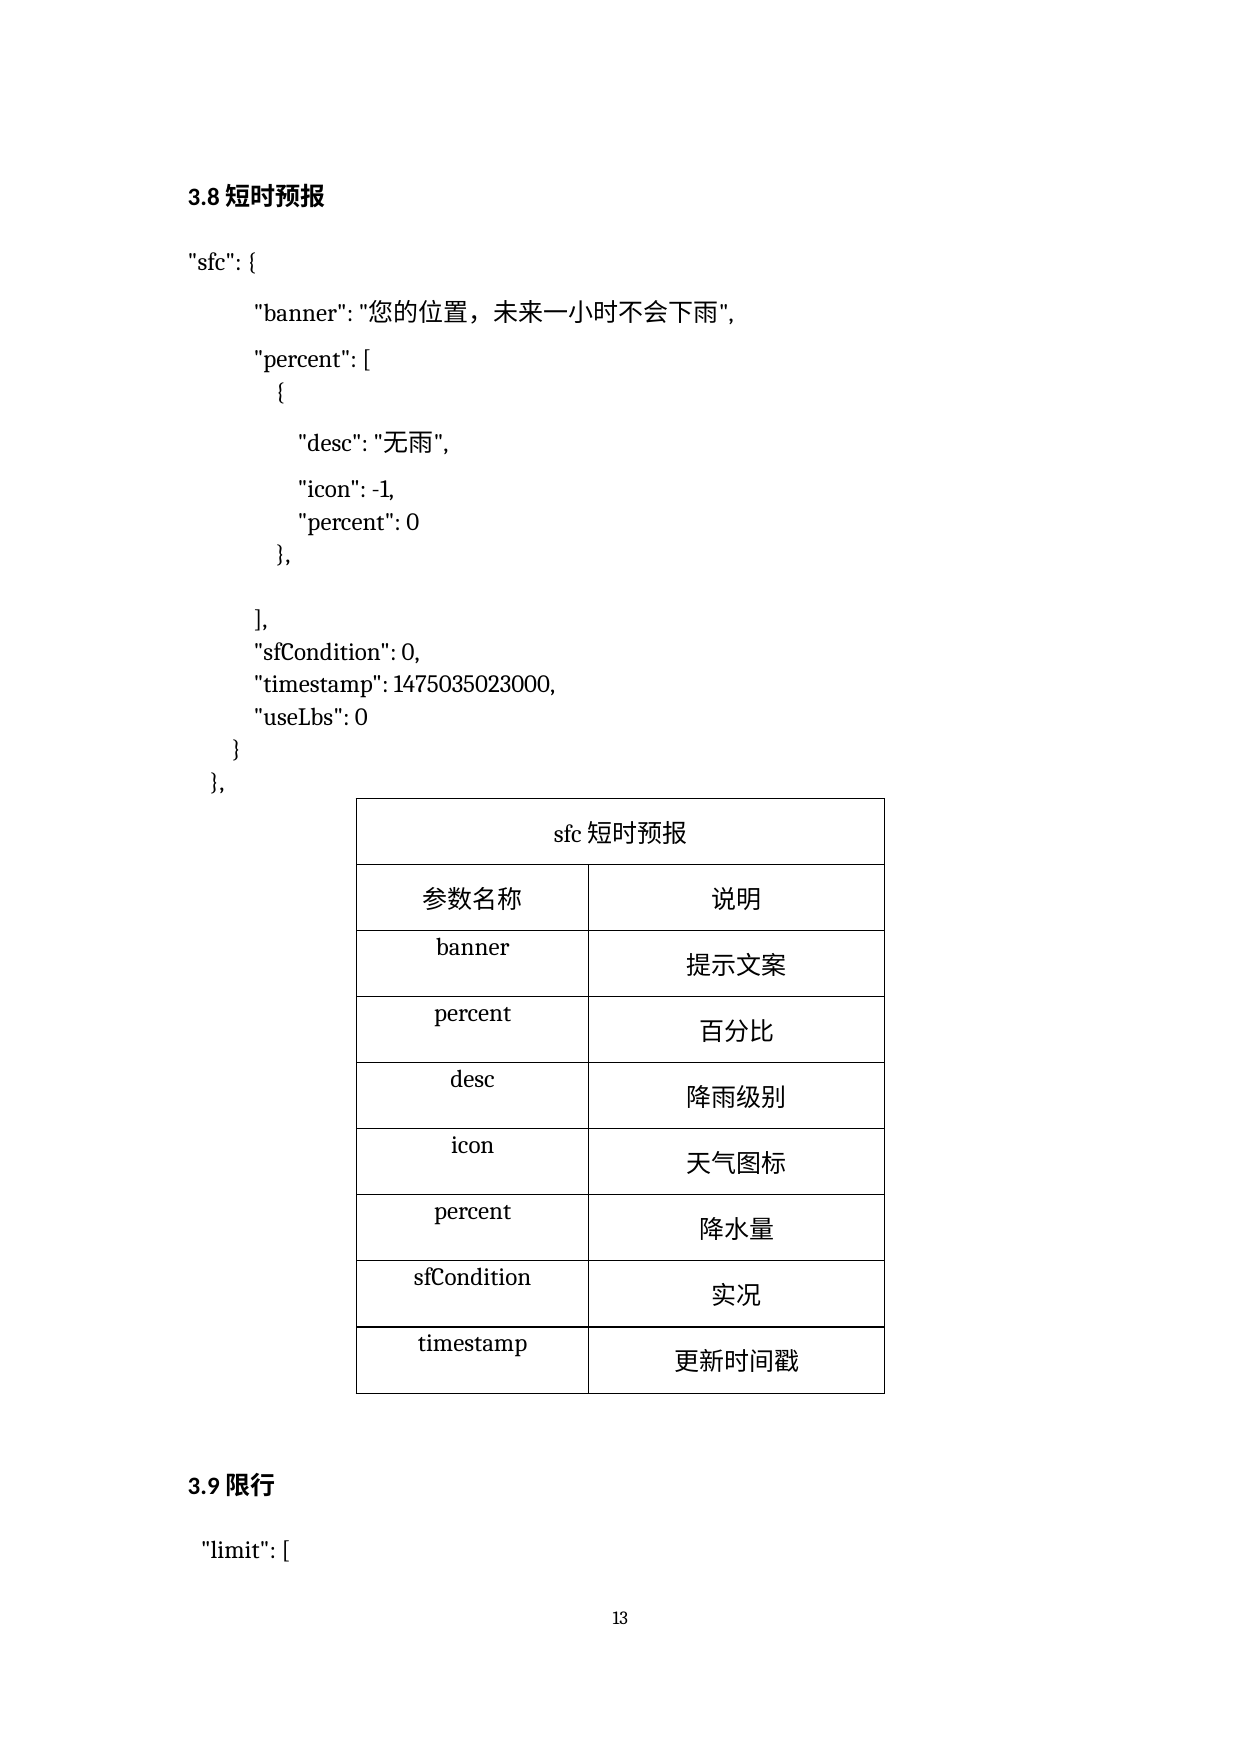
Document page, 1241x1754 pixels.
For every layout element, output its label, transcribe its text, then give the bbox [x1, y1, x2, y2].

table_cell 提示文案 [589, 931, 884, 996]
text }, [187, 766, 1053, 798]
table_cell 天气图标 [589, 1129, 884, 1194]
text "sfc": { [187, 246, 1053, 278]
text "banner": "您的位置，未来一小时不会下雨", [187, 278, 1053, 343]
subtitle 3.9 限行 [187, 1451, 1053, 1516]
text "icon": -1, [187, 473, 1053, 506]
table_header sfc 短时预报 [357, 799, 884, 864]
text } [187, 733, 1053, 766]
table_cell 更新时间戳 [589, 1328, 884, 1392]
text "percent": 0 [187, 506, 1053, 538]
subtitle 3.8 短时预报 [187, 162, 1053, 227]
text }, [187, 538, 1053, 571]
table_cell 百分比 [589, 997, 884, 1062]
table_cell 参数名称 [357, 865, 588, 930]
table_cell 实况 [589, 1261, 884, 1326]
text "desc": "无雨", [187, 408, 1053, 473]
table_cell sfCondition [357, 1261, 588, 1326]
text "percent": [ [187, 343, 1053, 376]
table_cell banner [357, 931, 588, 996]
text ], [187, 603, 1053, 636]
table_cell timestamp [357, 1328, 588, 1392]
text "useLbs": 0 [187, 701, 1053, 733]
table_cell 降雨级别 [589, 1063, 884, 1128]
text "limit": [ [187, 1534, 1053, 1567]
table_cell 说明 [589, 865, 884, 930]
table_cell icon [357, 1129, 588, 1194]
table_cell desc [357, 1063, 588, 1128]
table_cell percent [357, 1195, 588, 1260]
text { [187, 376, 1053, 408]
table_cell percent [357, 997, 588, 1062]
text "sfCondition": 0, [187, 636, 1053, 668]
text "timestamp": 1475035023000, [187, 668, 1053, 701]
table_cell 降水量 [589, 1195, 884, 1260]
